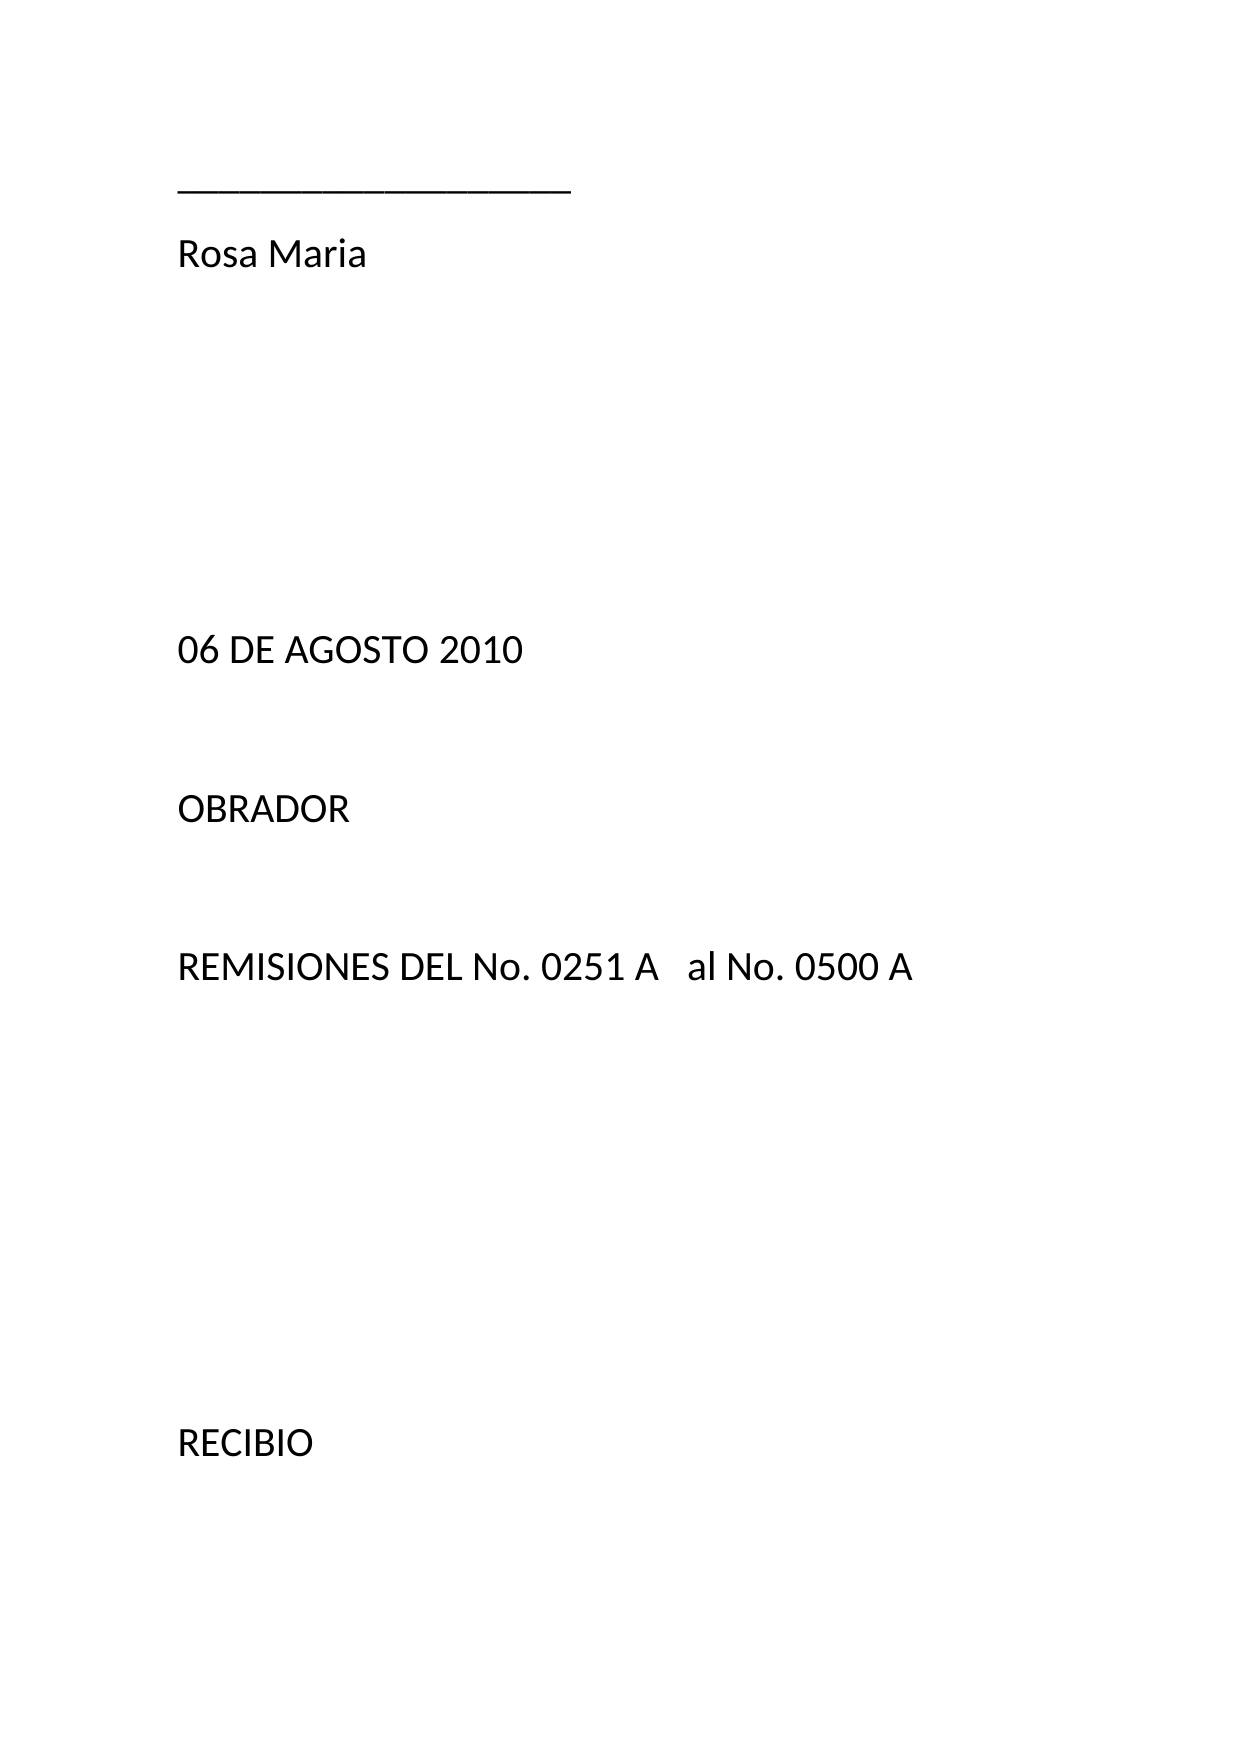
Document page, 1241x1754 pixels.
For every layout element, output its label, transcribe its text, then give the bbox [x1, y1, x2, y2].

text 06 DE AGOSTO 2010 [177, 623, 1063, 674]
text OBRADOR [177, 782, 1063, 833]
text RECIBIO [177, 1416, 1063, 1467]
text REMISIONES DEL No. 0251 A al No. 0500 A [177, 940, 1063, 991]
text Rosa Maria [177, 227, 1063, 278]
text ___________________ [177, 148, 1063, 198]
